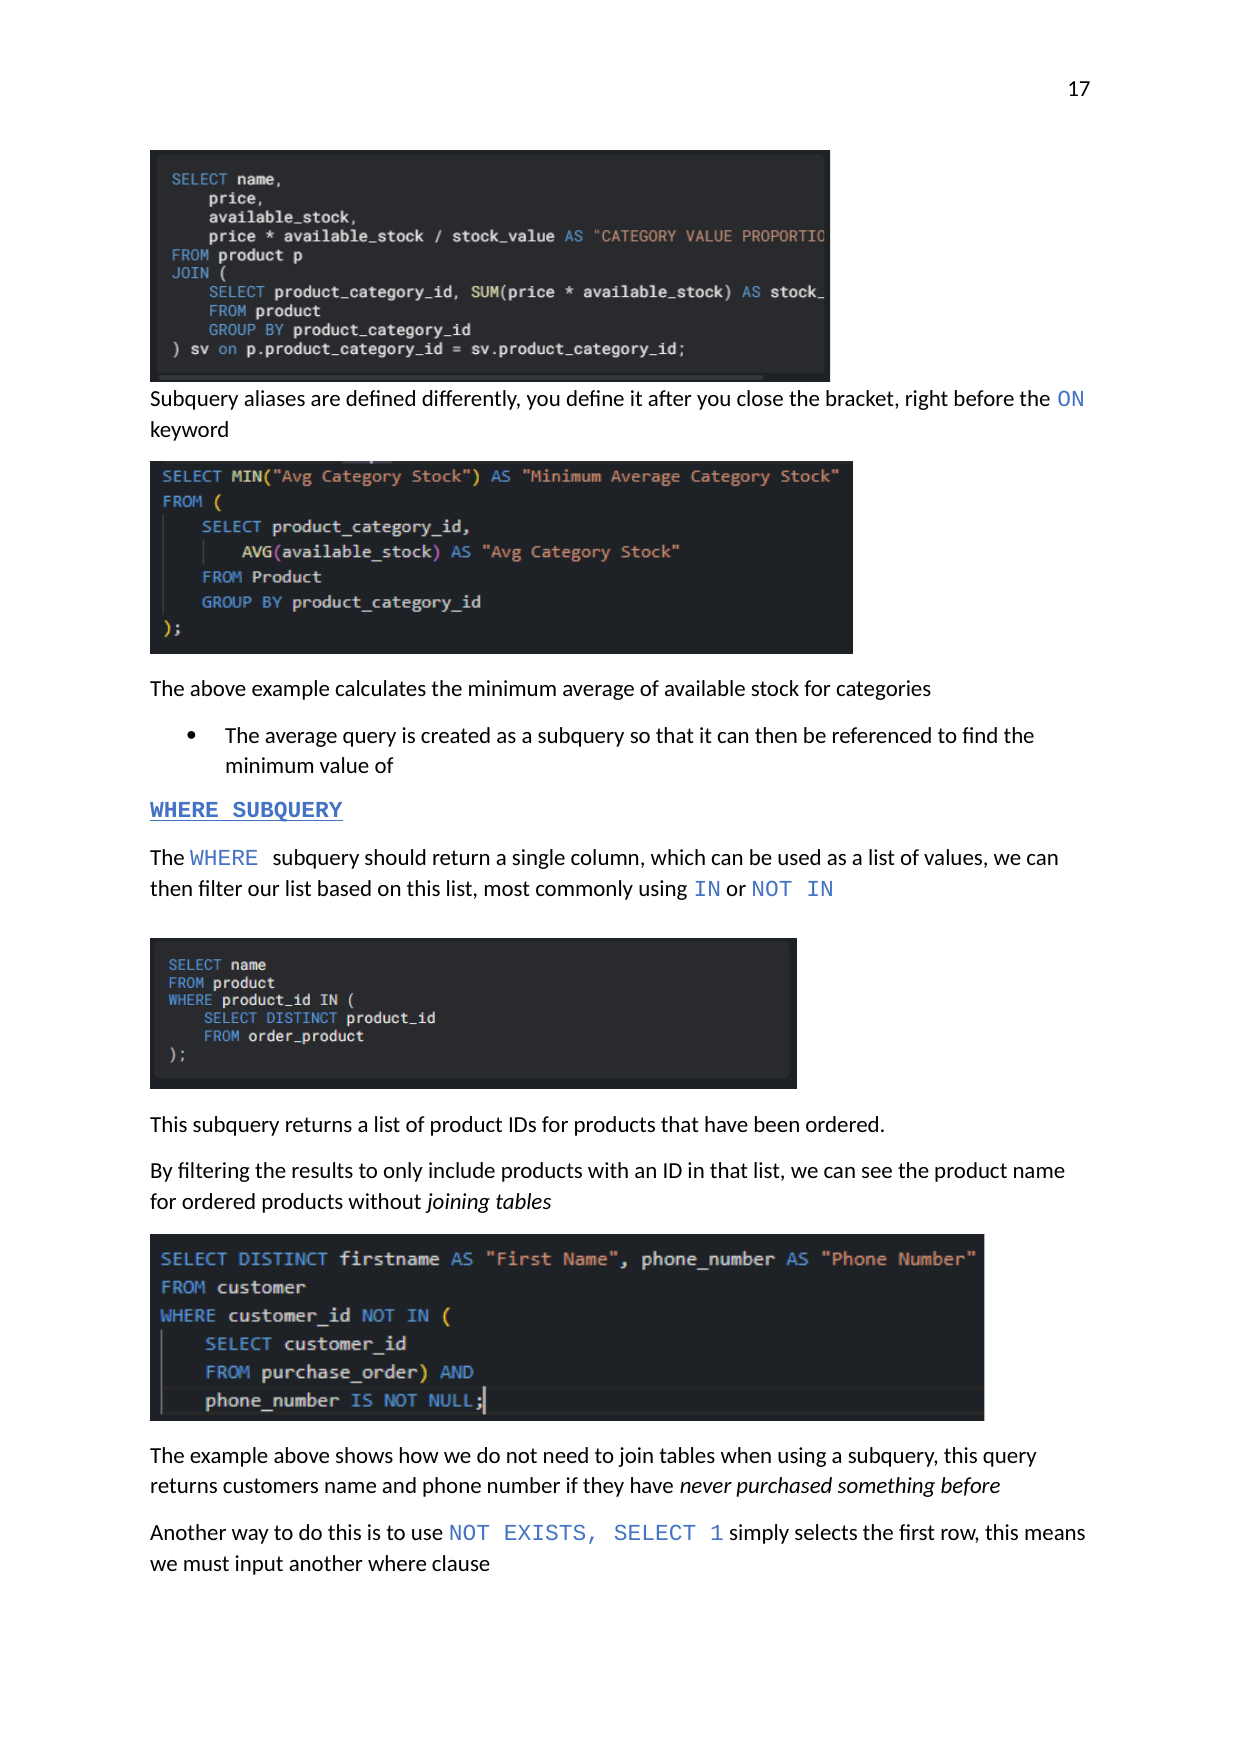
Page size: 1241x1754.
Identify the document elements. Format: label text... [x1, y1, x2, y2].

picture [150, 938, 797, 1089]
text Another way to do this is to use NOT EXISTS, SELECT 1 simply selects the first row, this means we must input another where clause [150, 1518, 1090, 1578]
picture [150, 150, 831, 382]
picture [150, 1234, 985, 1421]
list The average query is created as a subquery so that it can then be referenced to find the minimum value of [187, 721, 1090, 780]
text The WHERE subquery should return a single column, which can be used as a list of values, we can then filter our list based on this list, most commonly using IN or NOT IN [150, 843, 1090, 904]
picture [150, 461, 853, 654]
text By filtering the results to only include products with an ID in that list, we can see the product name for ordered products without joining tables [150, 1157, 1090, 1215]
text WHERE SUBQUERY [150, 798, 1090, 824]
